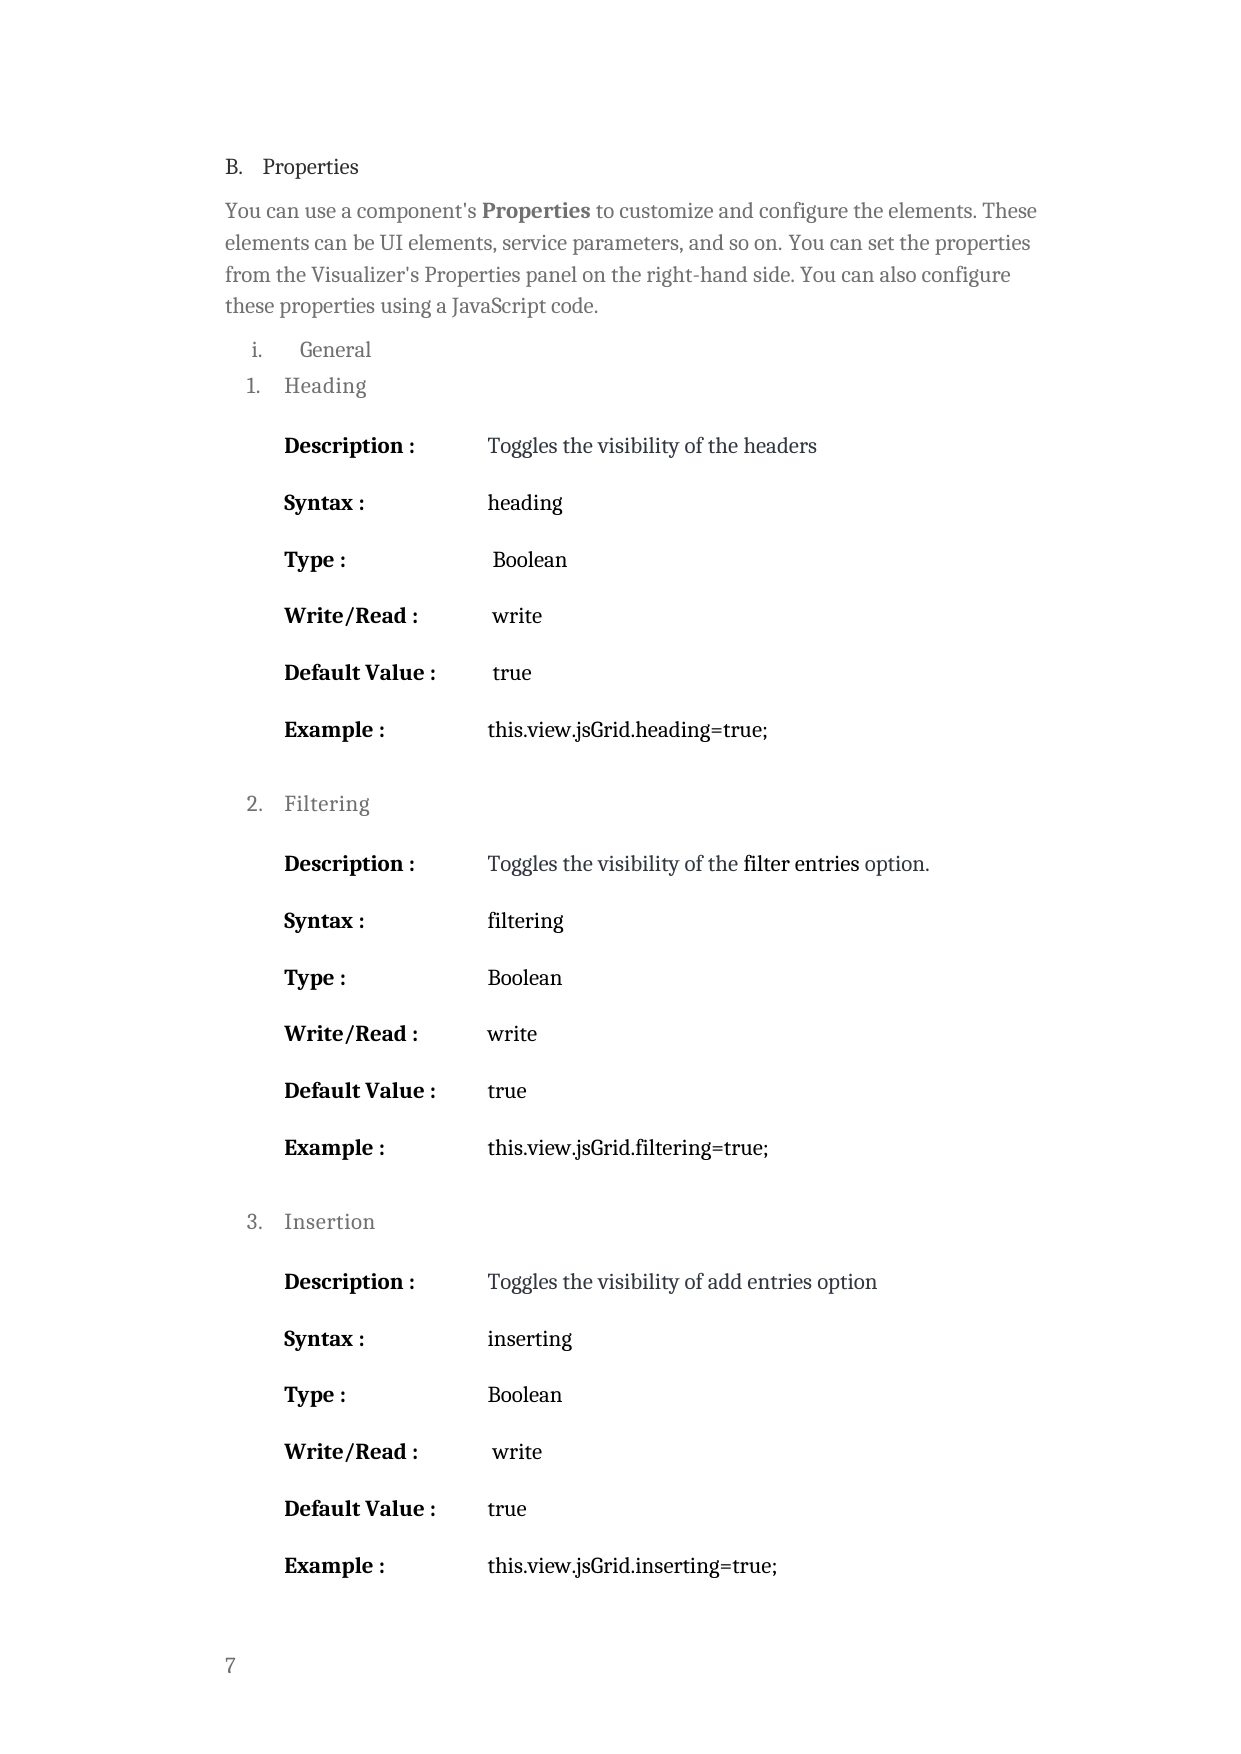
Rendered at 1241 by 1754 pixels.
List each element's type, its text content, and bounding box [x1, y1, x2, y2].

list Default Value : true [284, 1078, 1053, 1104]
text You can use a component's Properties to customize and configure the elements. These elements can be UI elements, service parameters, and so on. You can set the properties from the Visualizer's Properties panel on the right-hand side. You can also configure these properties using a JavaScript code. [225, 198, 1053, 319]
subtitle Properties [225, 154, 1053, 181]
list Write/Read : write [284, 1439, 1053, 1466]
list Write/Read : write [284, 603, 1053, 630]
list Default Value : true [284, 1496, 1053, 1522]
list Write/Read : write [284, 1021, 1053, 1048]
list Syntax : filtering [284, 907, 1053, 934]
list Syntax : inserting [284, 1325, 1053, 1352]
list Type : Boolean [284, 546, 1053, 573]
list Example : this.view.jsGrid.heading=true; [284, 717, 1053, 743]
subtitle Insertion [247, 1208, 1053, 1235]
list Type : Boolean [284, 1382, 1053, 1409]
subtitle Filtering [247, 791, 1053, 817]
list Description : Toggles the visibility of add entries option [284, 1268, 1053, 1295]
subtitle Heading [247, 373, 1053, 399]
subtitle General [262, 337, 1053, 363]
list Description : Toggles the visibility of the filter entries option. [284, 851, 1053, 877]
list Default Value : true [284, 660, 1053, 687]
list Syntax : heading [284, 489, 1053, 516]
list Description : Toggles the visibility of the headers [284, 433, 1053, 459]
list Example : this.view.jsGrid.inserting=true; [284, 1553, 1053, 1579]
list Type : Boolean [284, 964, 1053, 991]
list Example : this.view.jsGrid.filtering=true; [284, 1135, 1053, 1161]
